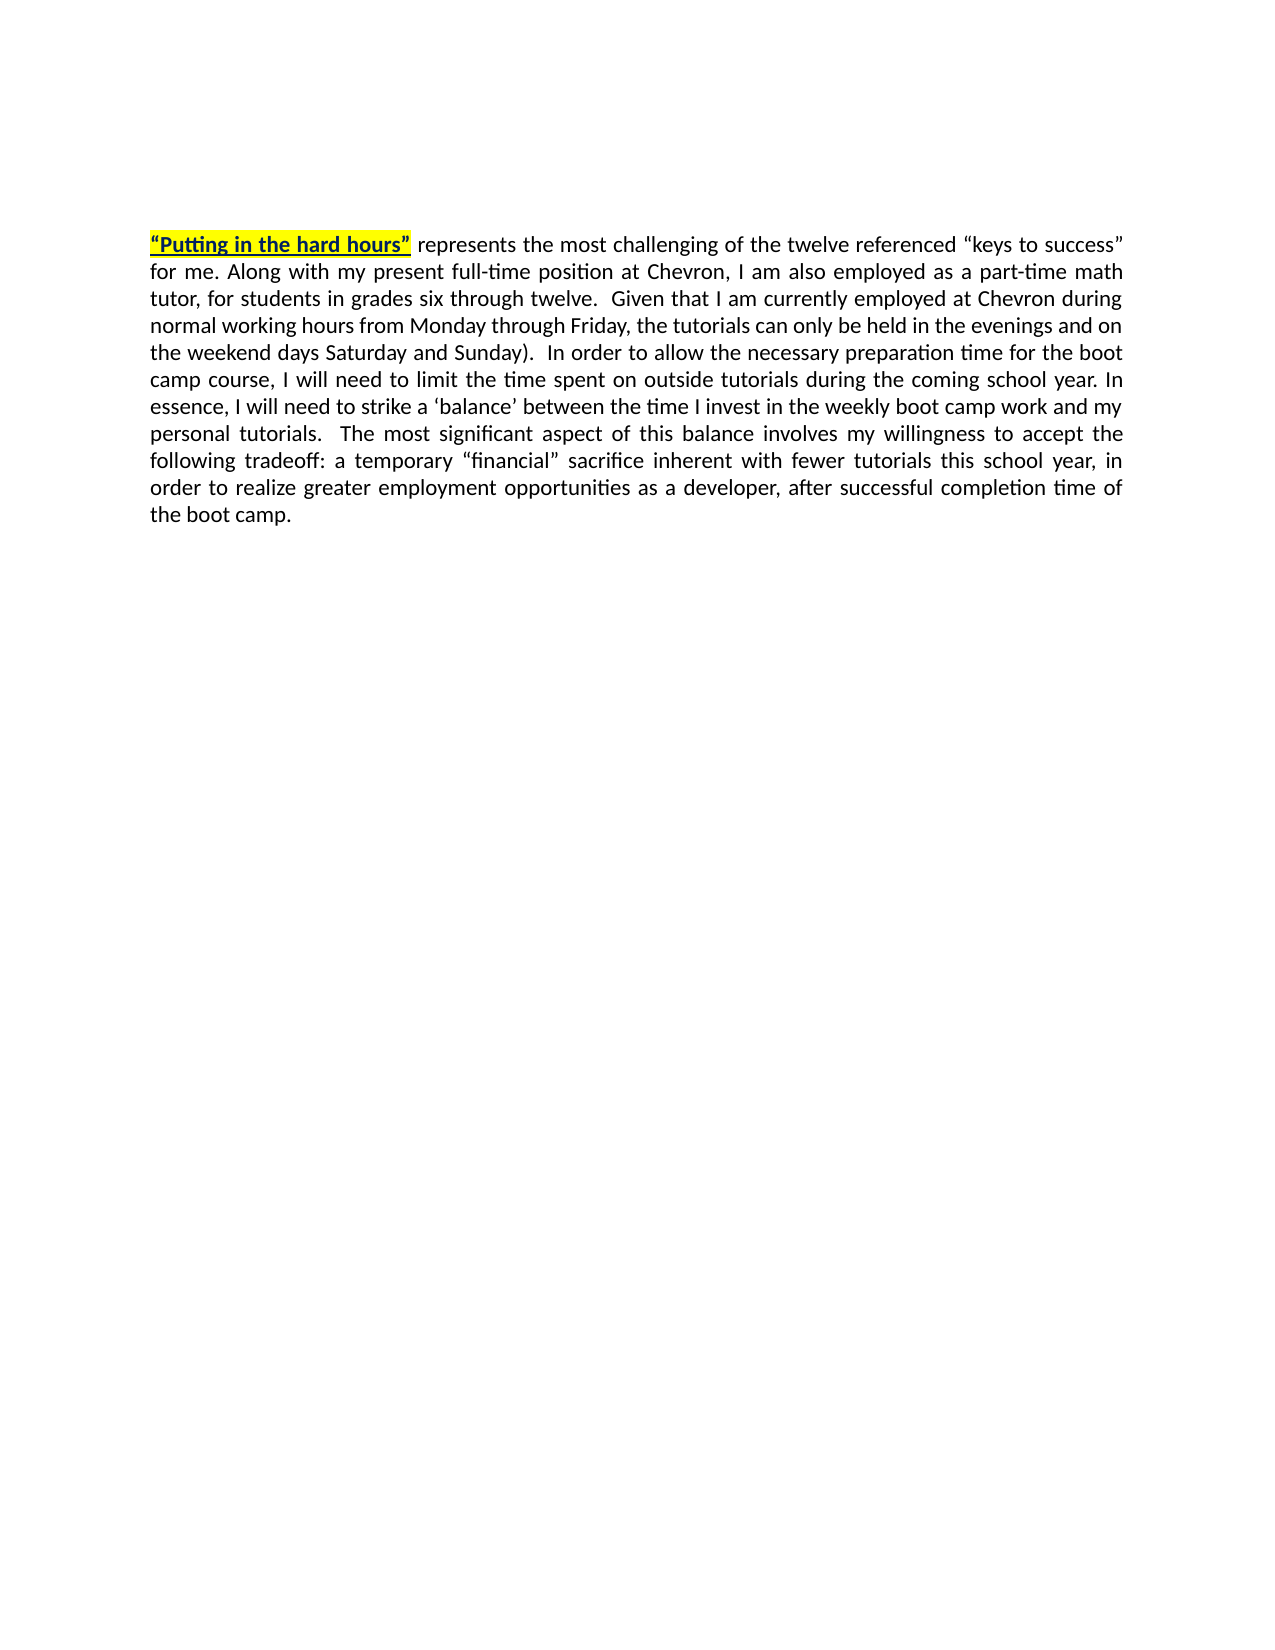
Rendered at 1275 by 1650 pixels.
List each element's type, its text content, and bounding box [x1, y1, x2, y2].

text “Putting in the hard hours” represents the most challenging of the twelve referenced “keys to success” for me. Along with my present full-time position at Chevron, I am also employed as a part-time math tutor, for students in grades six through twelve. Given that I am currently employed at Chevron during normal working hours from Monday through Friday, the tutorials can only be held in the evenings and on the weekend days Saturday and Sunday). In order to allow the necessary preparation time for the boot camp course, I will need to limit the time spent on outside tutorials during the coming school year. In essence, I will need to strike a ‘balance’ between the time I invest in the weekly boot camp work and my personal tutorials. The most significant aspect of this balance involves my willingness to accept the following tradeoff: a temporary “financial” sacrifice inherent with fewer tutorials this school year, in order to realize greater employment opportunities as a developer, after successful completion time of the boot camp. [150, 231, 1125, 528]
